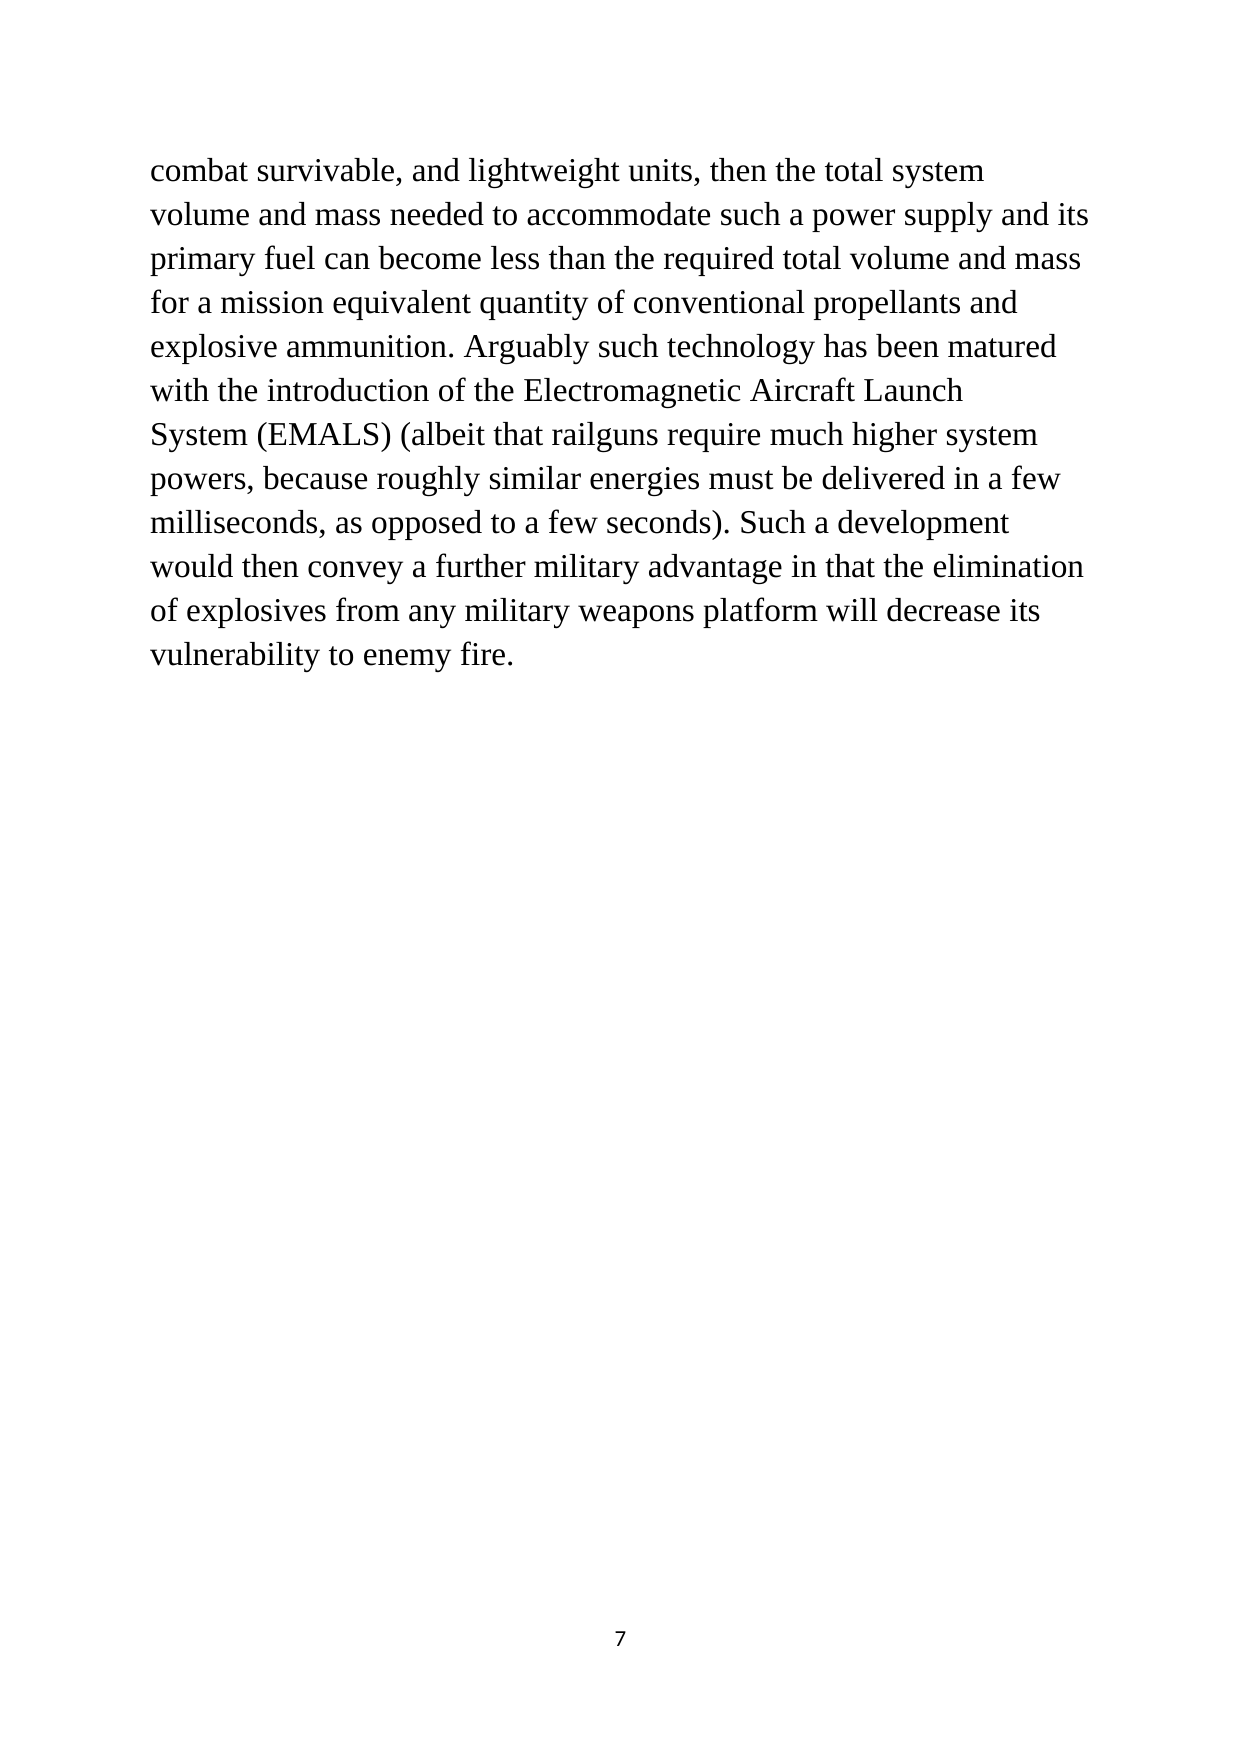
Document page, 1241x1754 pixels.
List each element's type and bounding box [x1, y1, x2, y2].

text [150, 150, 1090, 673]
